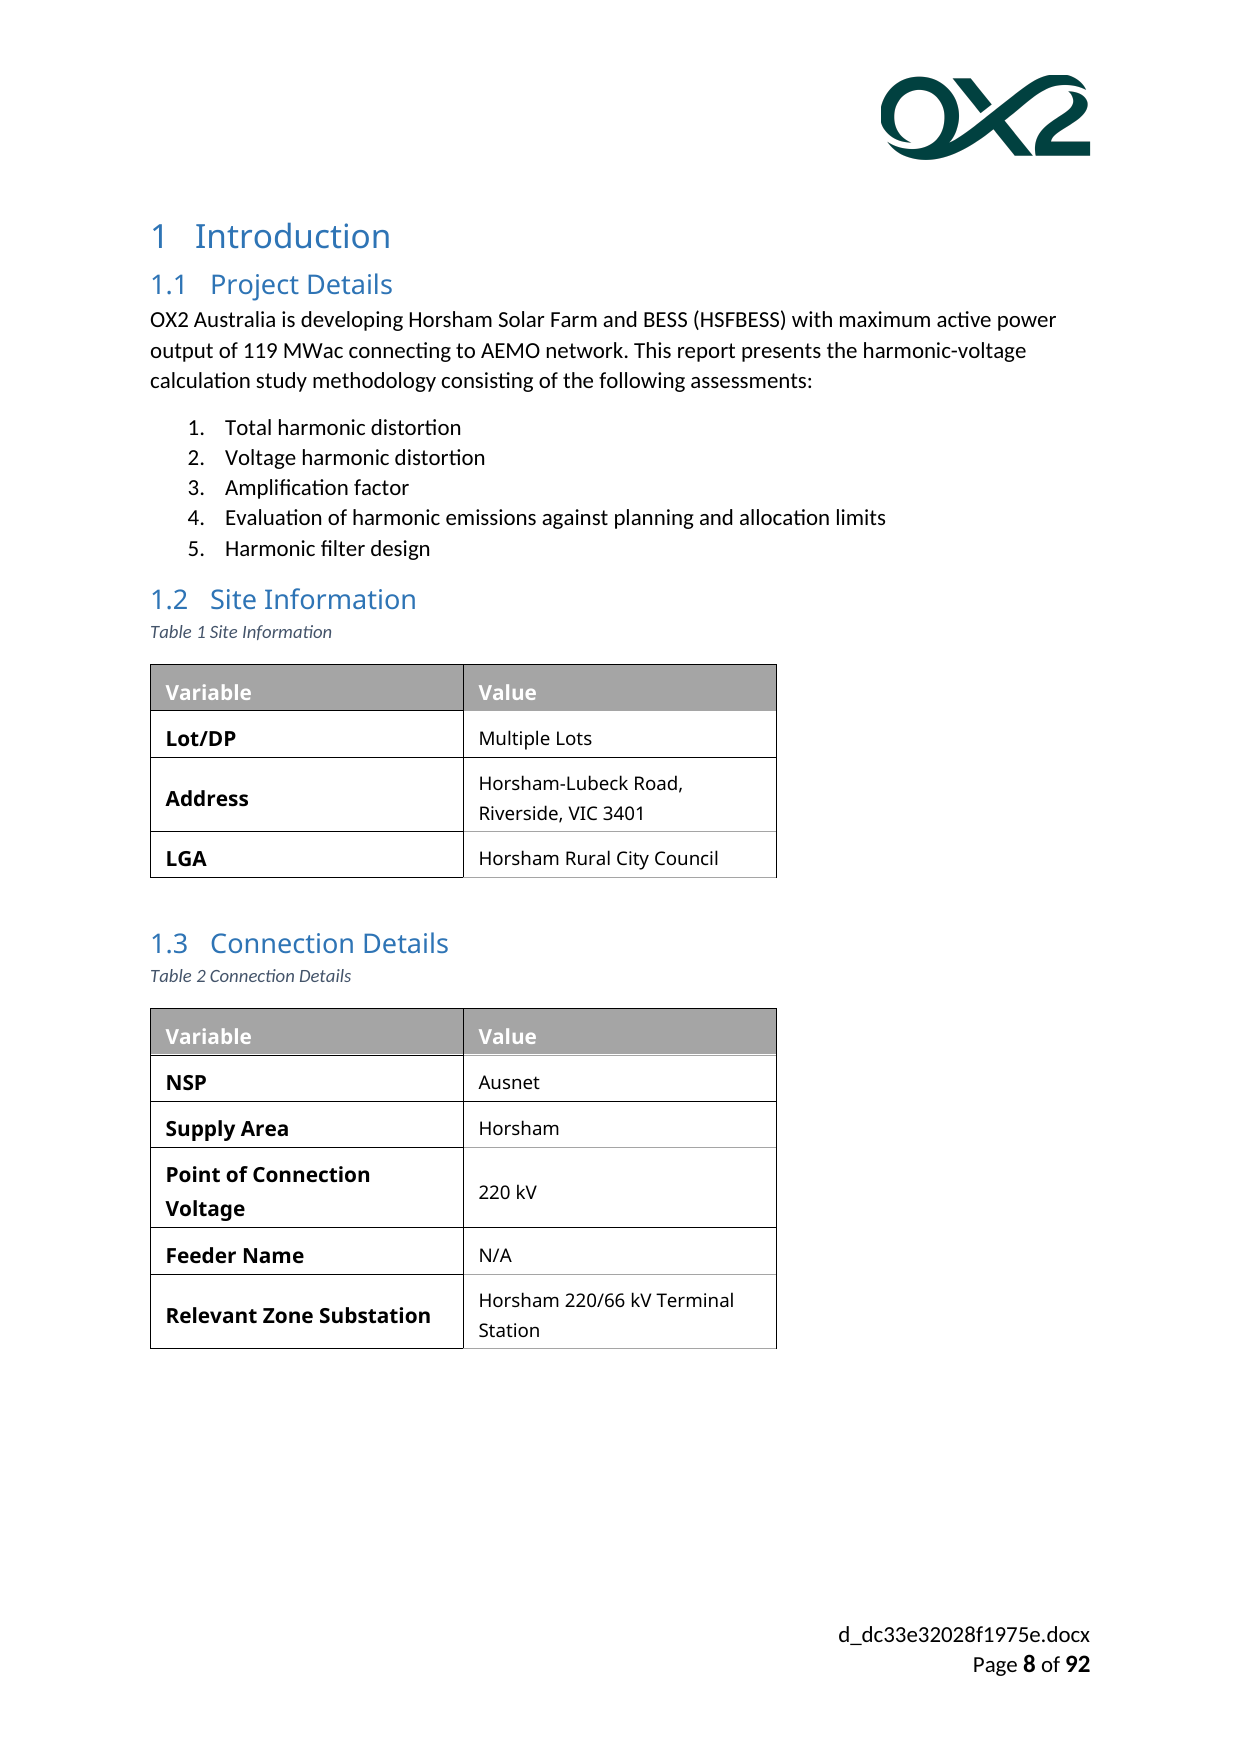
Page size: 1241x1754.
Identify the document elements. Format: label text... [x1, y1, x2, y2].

table_cell Point of Connection Voltage [151, 1148, 463, 1227]
table_header Variable [151, 665, 463, 710]
subtitle Site Information [150, 581, 1090, 617]
list Harmonic filter design [187, 534, 1090, 562]
table_header Value [464, 1009, 776, 1054]
table_cell 220 kV [464, 1148, 776, 1227]
list Evaluation of harmonic emissions against planning and allocation limits [187, 503, 1090, 531]
list Total harmonic distortion [187, 413, 1090, 441]
table_cell Ausnet [464, 1056, 776, 1101]
table_cell Feeder Name [151, 1228, 463, 1273]
table_cell Horsham [464, 1102, 776, 1147]
text Table 1 Site Information [150, 620, 1090, 643]
table_header Value [464, 665, 776, 710]
table_cell Horsham 220/66 kV Terminal Station [464, 1275, 776, 1347]
table_cell Horsham-Lubeck Road, Riverside, VIC 3401 [464, 758, 776, 831]
table_cell LGA [151, 832, 463, 877]
list Amplification factor [187, 473, 1090, 501]
table_cell N/A [464, 1228, 776, 1273]
table_cell NSP [151, 1056, 463, 1101]
table_cell Horsham Rural City Council [464, 832, 776, 877]
table_cell Multiple Lots [464, 711, 776, 757]
table_cell Address [151, 758, 463, 831]
list Voltage harmonic distortion [187, 443, 1090, 471]
text Table 2 Connection Details [150, 964, 1090, 987]
table_header Variable [151, 1009, 463, 1054]
table_cell Relevant Zone Substation [151, 1275, 463, 1347]
text OX2 Australia is developing Horsham Solar Farm and BESS (HSFBESS) with maximum active power output of 119 MWac connecting to AEMO network. This report presents the harmonic-voltage calculation study methodology consisting of the following assessments: [150, 306, 1090, 394]
table_cell Supply Area [151, 1102, 463, 1147]
subtitle Project Details [150, 266, 1090, 303]
subtitle Introduction [150, 213, 1090, 258]
subtitle Connection Details [150, 925, 1090, 962]
table_cell Lot/DP [151, 711, 463, 757]
picture [881, 75, 1091, 160]
